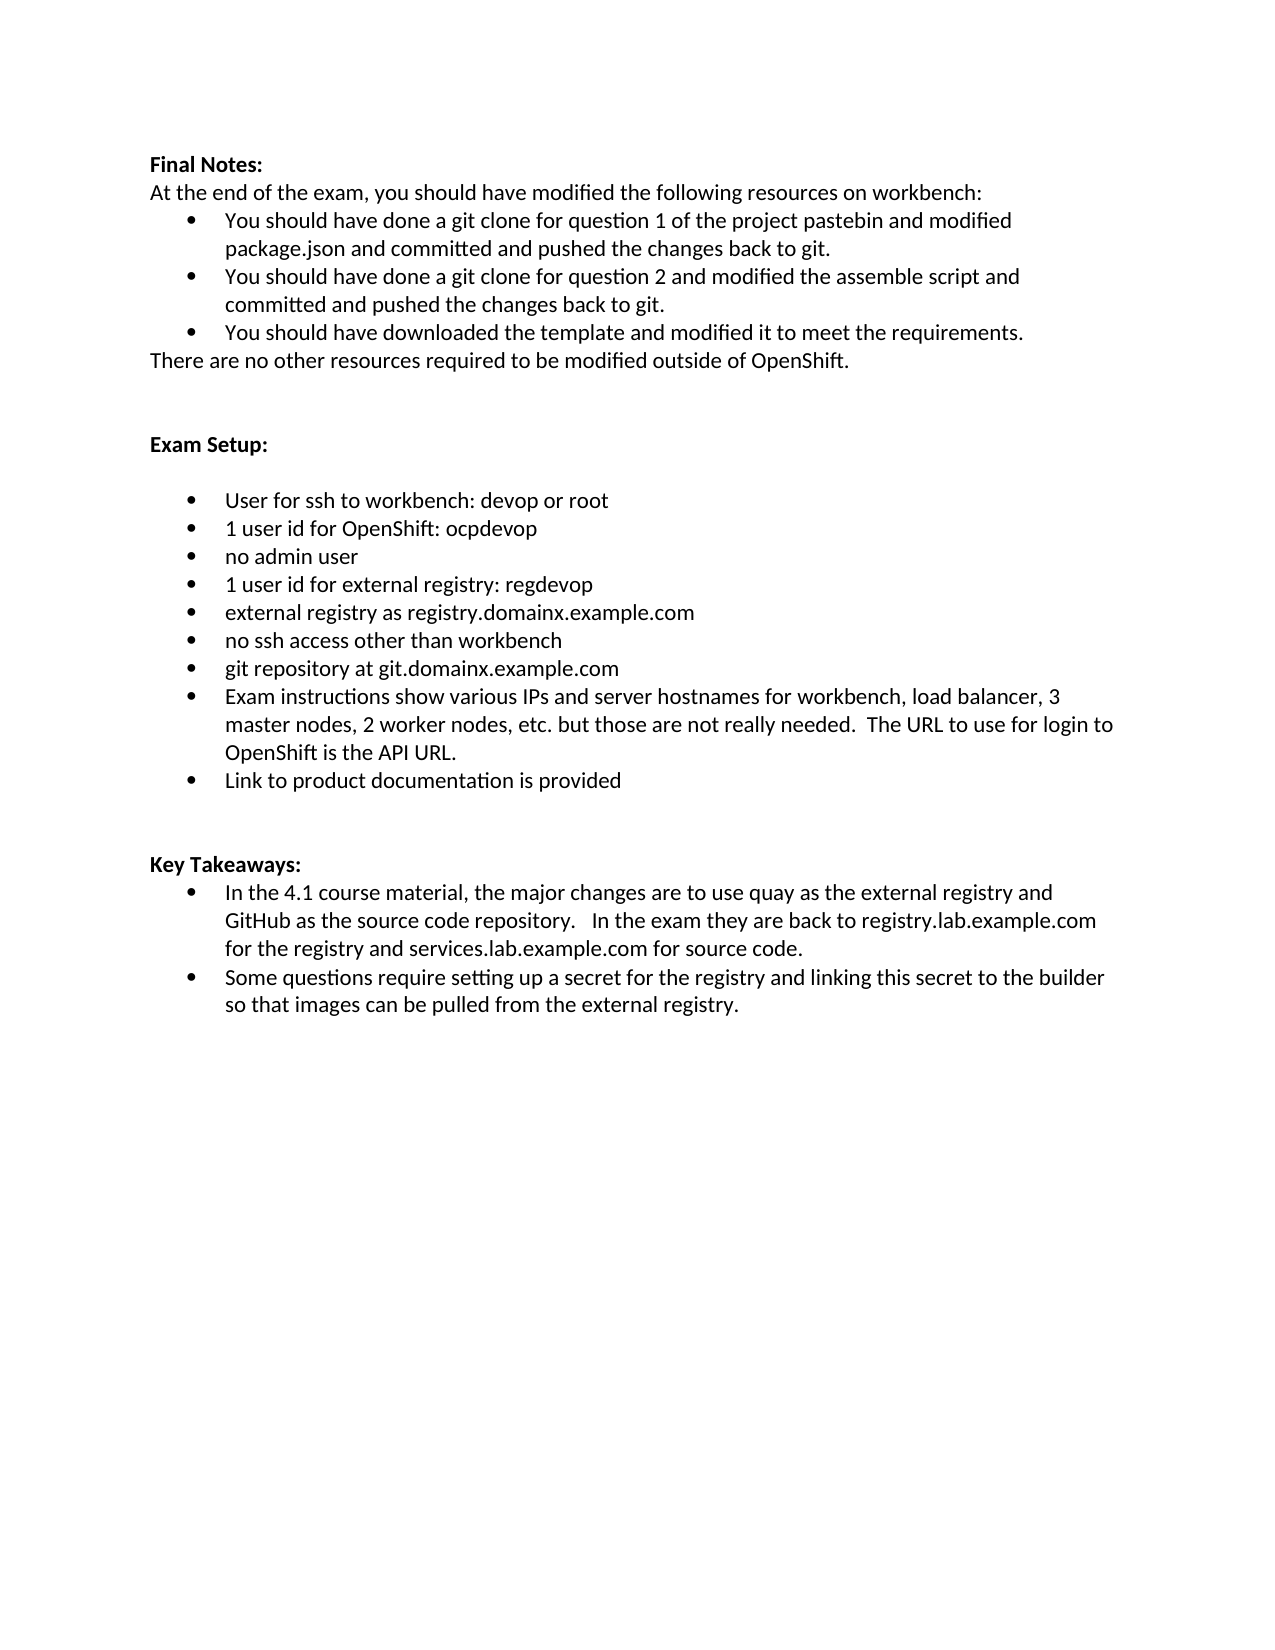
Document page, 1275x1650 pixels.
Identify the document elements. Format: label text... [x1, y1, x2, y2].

list external registry as registry.domainx.example.com [187, 598, 1125, 626]
text At the end of the exam, you should have modified the following resources on workbench: [150, 178, 1125, 206]
list 1 user id for external registry: regdevop [187, 570, 1125, 598]
list User for ssh to workbench: devop or root [187, 486, 1125, 514]
text There are no other resources required to be modified outside of OpenShift. [150, 346, 1125, 374]
text Exam Setup: [150, 430, 1125, 458]
list no ssh access other than workbench [187, 626, 1125, 654]
list Some questions require setting up a secret for the registry and linking this secret to the builder so that images can be pulled from the external registry. [187, 963, 1125, 1019]
list You should have downloaded the template and modified it to meet the requirements. [187, 318, 1125, 346]
list You should have done a git clone for question 1 of the project pastebin and modified package.json and committed and pushed the changes back to git. [187, 206, 1125, 262]
list 1 user id for OpenShift: ocpdevop [187, 514, 1125, 542]
list You should have done a git clone for question 2 and modified the assemble script and committed and pushed the changes back to git. [187, 262, 1125, 318]
text Key Takeaways: [150, 851, 1125, 878]
list Link to product documentation is provided [187, 766, 1125, 794]
list no admin user [187, 542, 1125, 570]
list In the 4.1 course material, the major changes are to use quay as the external registry and GitHub as the source code repository. In the exam they are back to registry.lab.example.com for the registry and services.lab.example.com for source code. [187, 878, 1125, 963]
text Final Notes: [150, 150, 1125, 178]
list Exam instructions show various IPs and server hostnames for workbench, load balancer, 3 master nodes, 2 worker nodes, etc. but those are not really needed. The URL to use for login to OpenShift is the API URL. [187, 682, 1125, 766]
list git repository at git.domainx.example.com [187, 654, 1125, 682]
